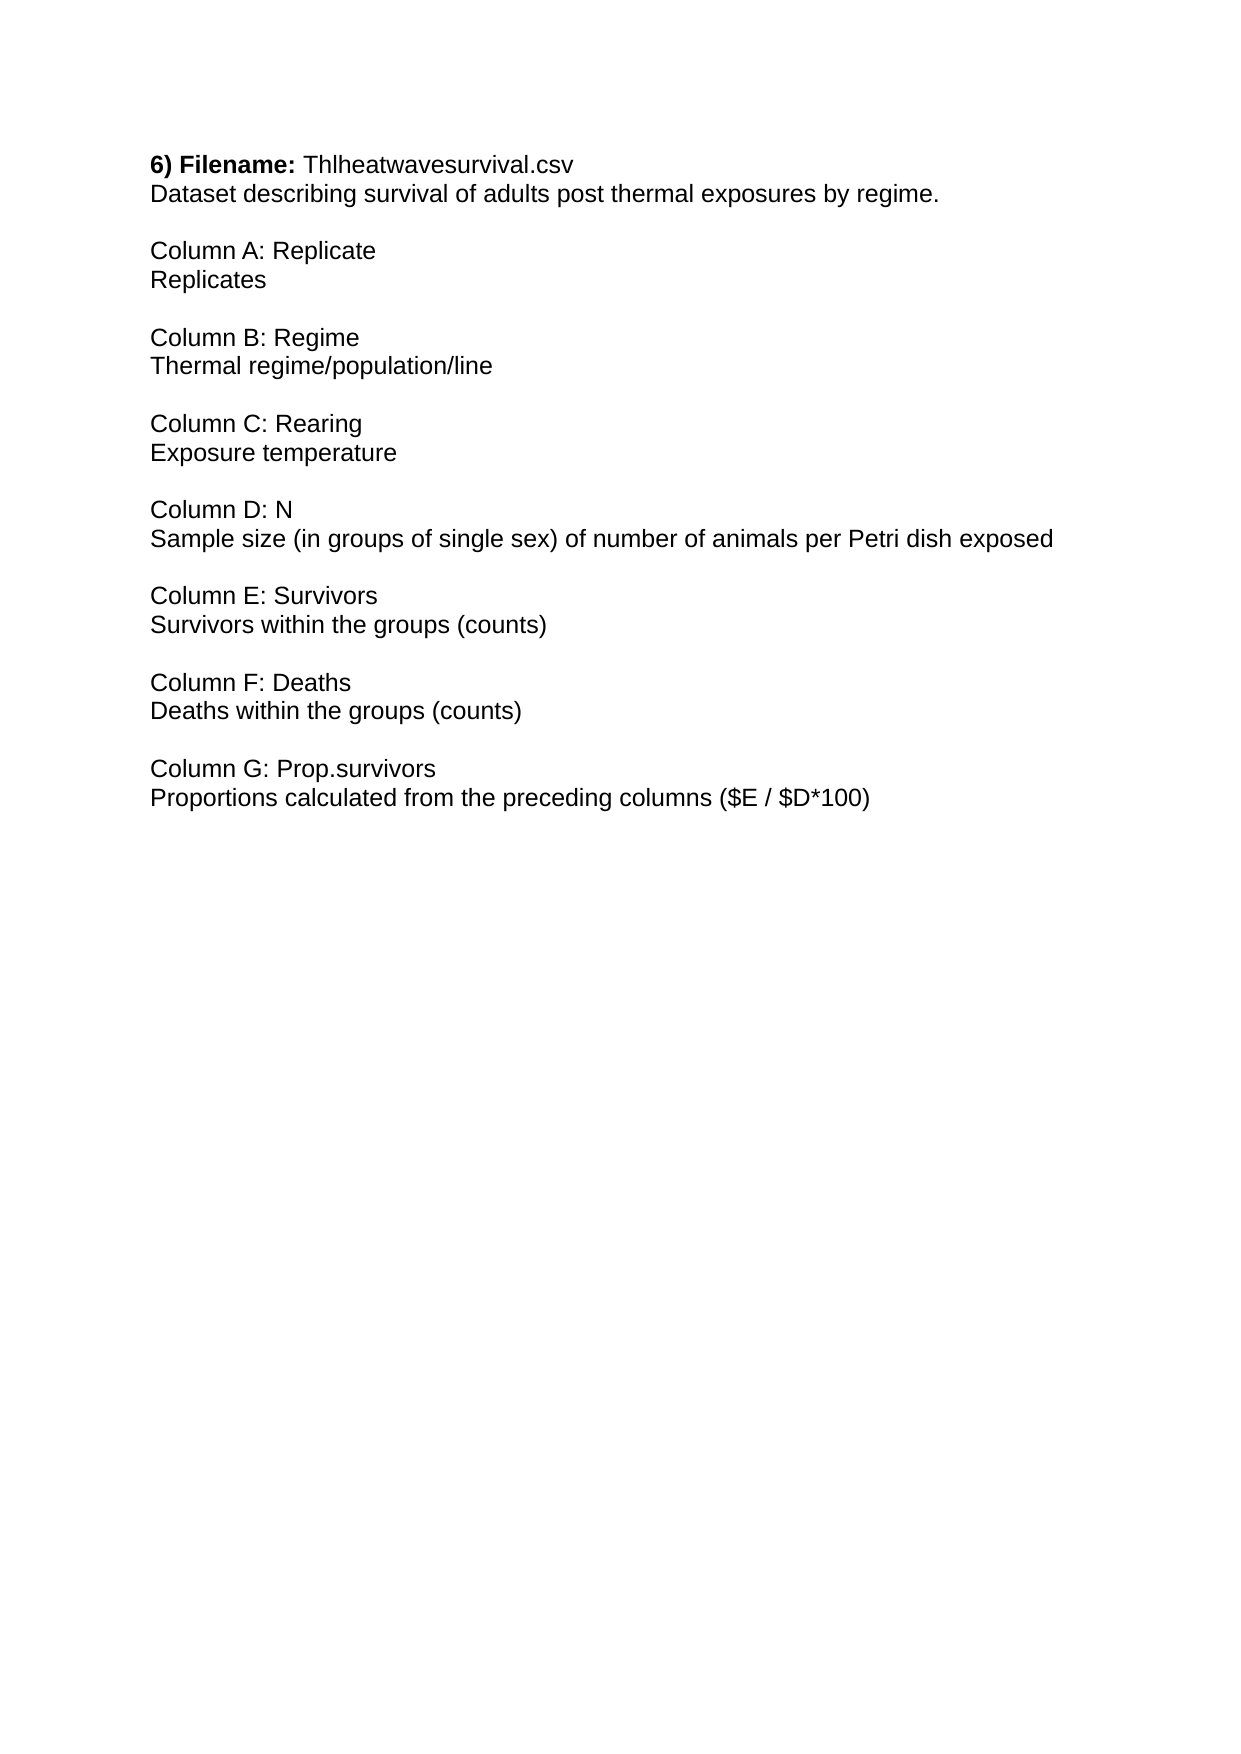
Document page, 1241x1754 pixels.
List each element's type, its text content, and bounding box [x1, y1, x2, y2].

text Deaths within the groups (counts) [150, 696, 1090, 725]
text Column B: Regime [150, 322, 1090, 351]
text Column F: Deaths [150, 667, 1090, 696]
text Column A: Replicate [150, 236, 1090, 265]
text Column E: Survivors [150, 581, 1090, 610]
text Sample size (in groups of single sex) of number of animals per Petri dish exposed [150, 524, 1090, 552]
text Column C: Rearing [150, 409, 1090, 437]
text Proportions calculated from the preceding columns ($E / $D*100) [150, 782, 1090, 811]
text Thermal regime/population/line [150, 351, 1090, 380]
text Column G: Prop.survivors [150, 754, 1090, 782]
text Survivors within the groups (counts) [150, 610, 1090, 639]
text Dataset describing survival of adults post thermal exposures by regime. [150, 179, 1090, 207]
text Column D: N [150, 495, 1090, 524]
text Exposure temperature [150, 437, 1090, 466]
text 6) Filename: Thlheatwavesurvival.csv [150, 150, 1090, 179]
text Replicates [150, 265, 1090, 294]
